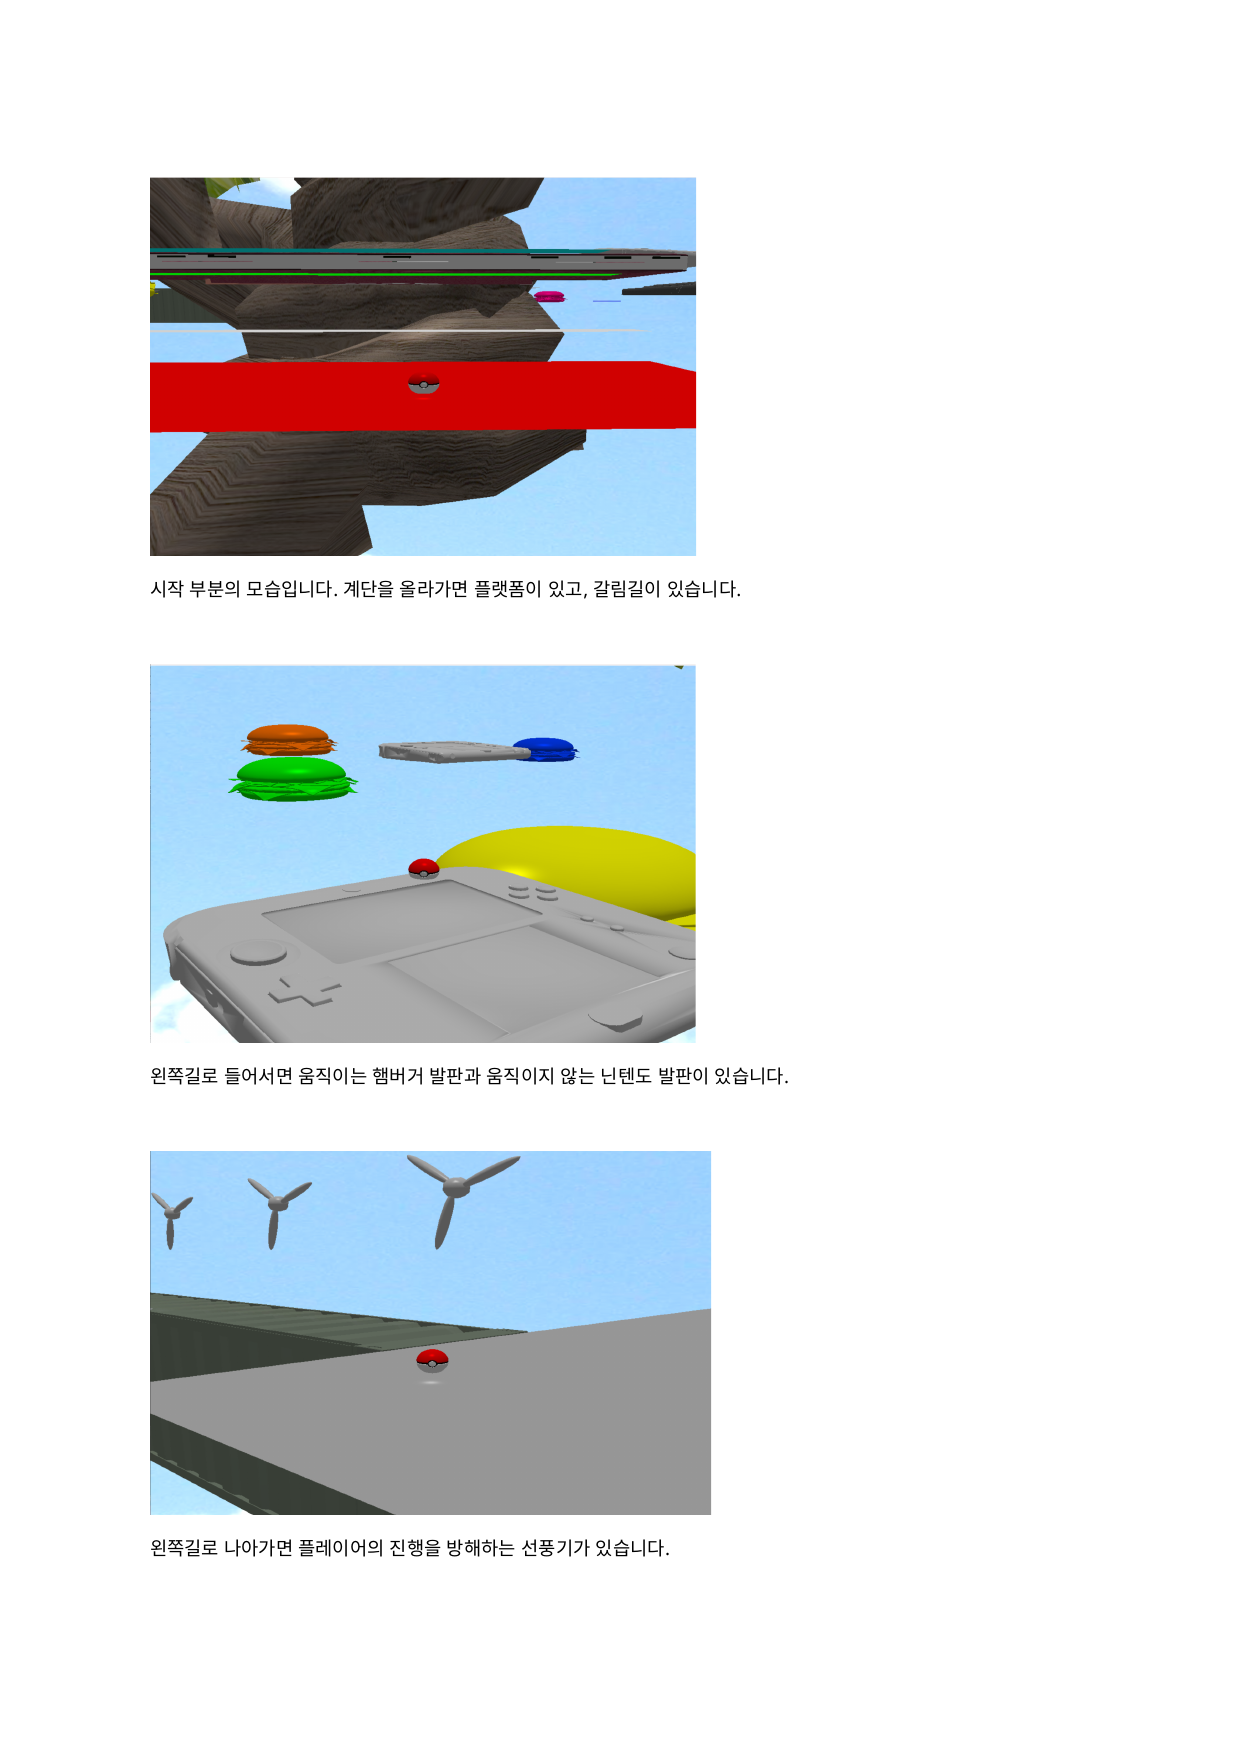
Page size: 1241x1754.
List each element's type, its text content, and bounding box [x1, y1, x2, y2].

picture [150, 177, 697, 556]
picture [150, 1151, 712, 1515]
picture [150, 664, 696, 1043]
text 왼쪽길로 나아가면 플레이어의 진행을 방해하는 선풍기가 있습니다. [150, 1533, 1090, 1561]
text 왼쪽길로 들어서면 움직이는 햄버거 발판과 움직이지 않는 닌텐도 발판이 있습니다. [150, 1061, 1090, 1089]
text 시작 부분의 모습입니다. 계단을 올라가면 플랫폼이 있고, 갈림길이 있습니다. [150, 574, 1090, 602]
